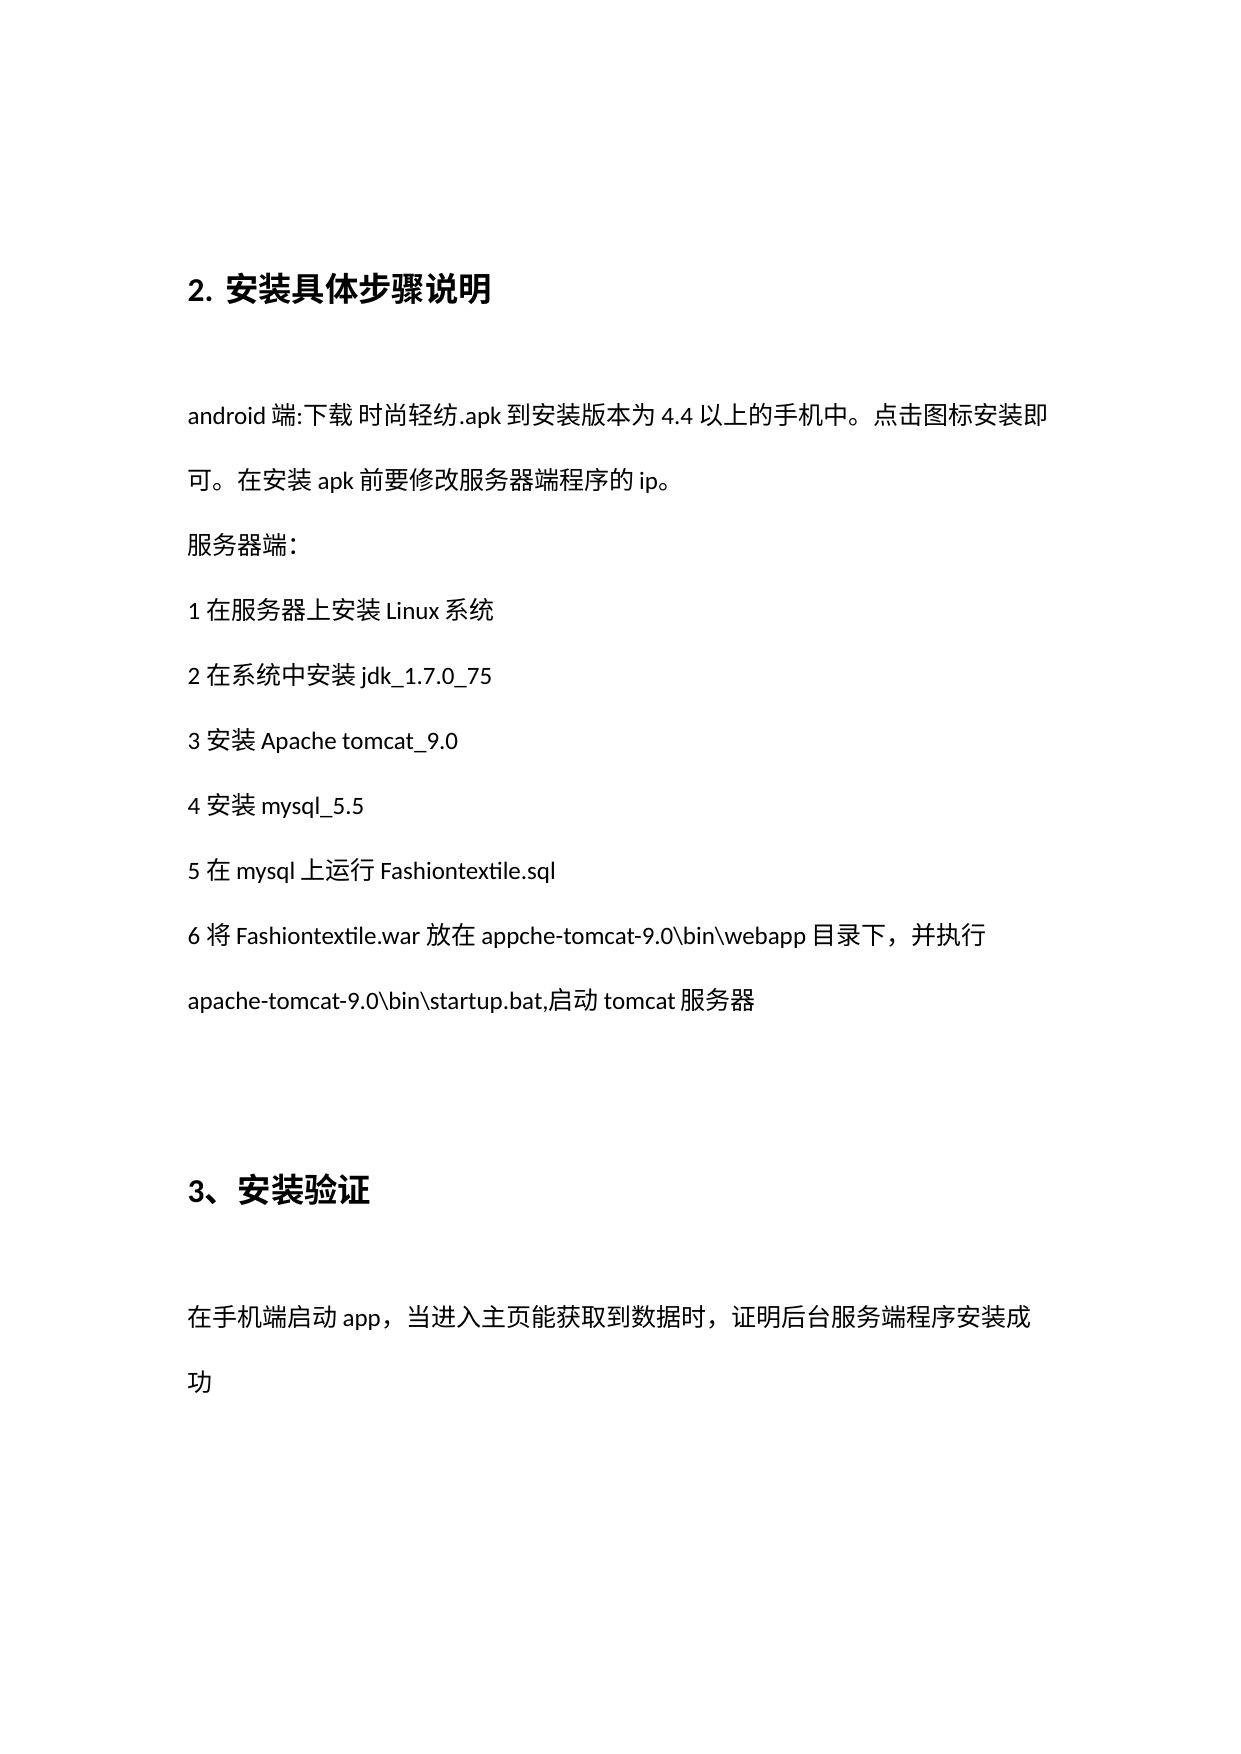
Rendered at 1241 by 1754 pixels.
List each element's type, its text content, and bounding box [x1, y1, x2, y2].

text 服务器端： [187, 511, 1053, 576]
text 2 在系统中安装jdk_1.7.0_75 [187, 641, 1053, 706]
text android端:下载 时尚轻纺.apk到安装版本为4.4以上的手机中。点击图标安装即可。在安装apk前要修改服务器端程序的ip。 [187, 381, 1053, 511]
text 在手机端启动app，当进入主页能获取到数据时，证明后台服务端程序安装成功 [187, 1283, 1053, 1413]
subtitle 安装具体步骤说明 [187, 254, 1053, 319]
subtitle 3、安装验证 [187, 1156, 1053, 1221]
text 4 安装mysql_5.5 [187, 771, 1053, 836]
text 3 安装Apache tomcat_9.0 [187, 706, 1053, 771]
text 5 在mysql上运行Fashiontextile.sql [187, 836, 1053, 901]
text 1 在服务器上安装Linux系统 [187, 576, 1053, 641]
text 6 将Fashiontextile.war 放在appche-tomcat-9.0\bin\webapp目录下，并执行apache-tomcat-9.0\bin\startup.bat,启动tomcat服务器 [187, 901, 1053, 1031]
